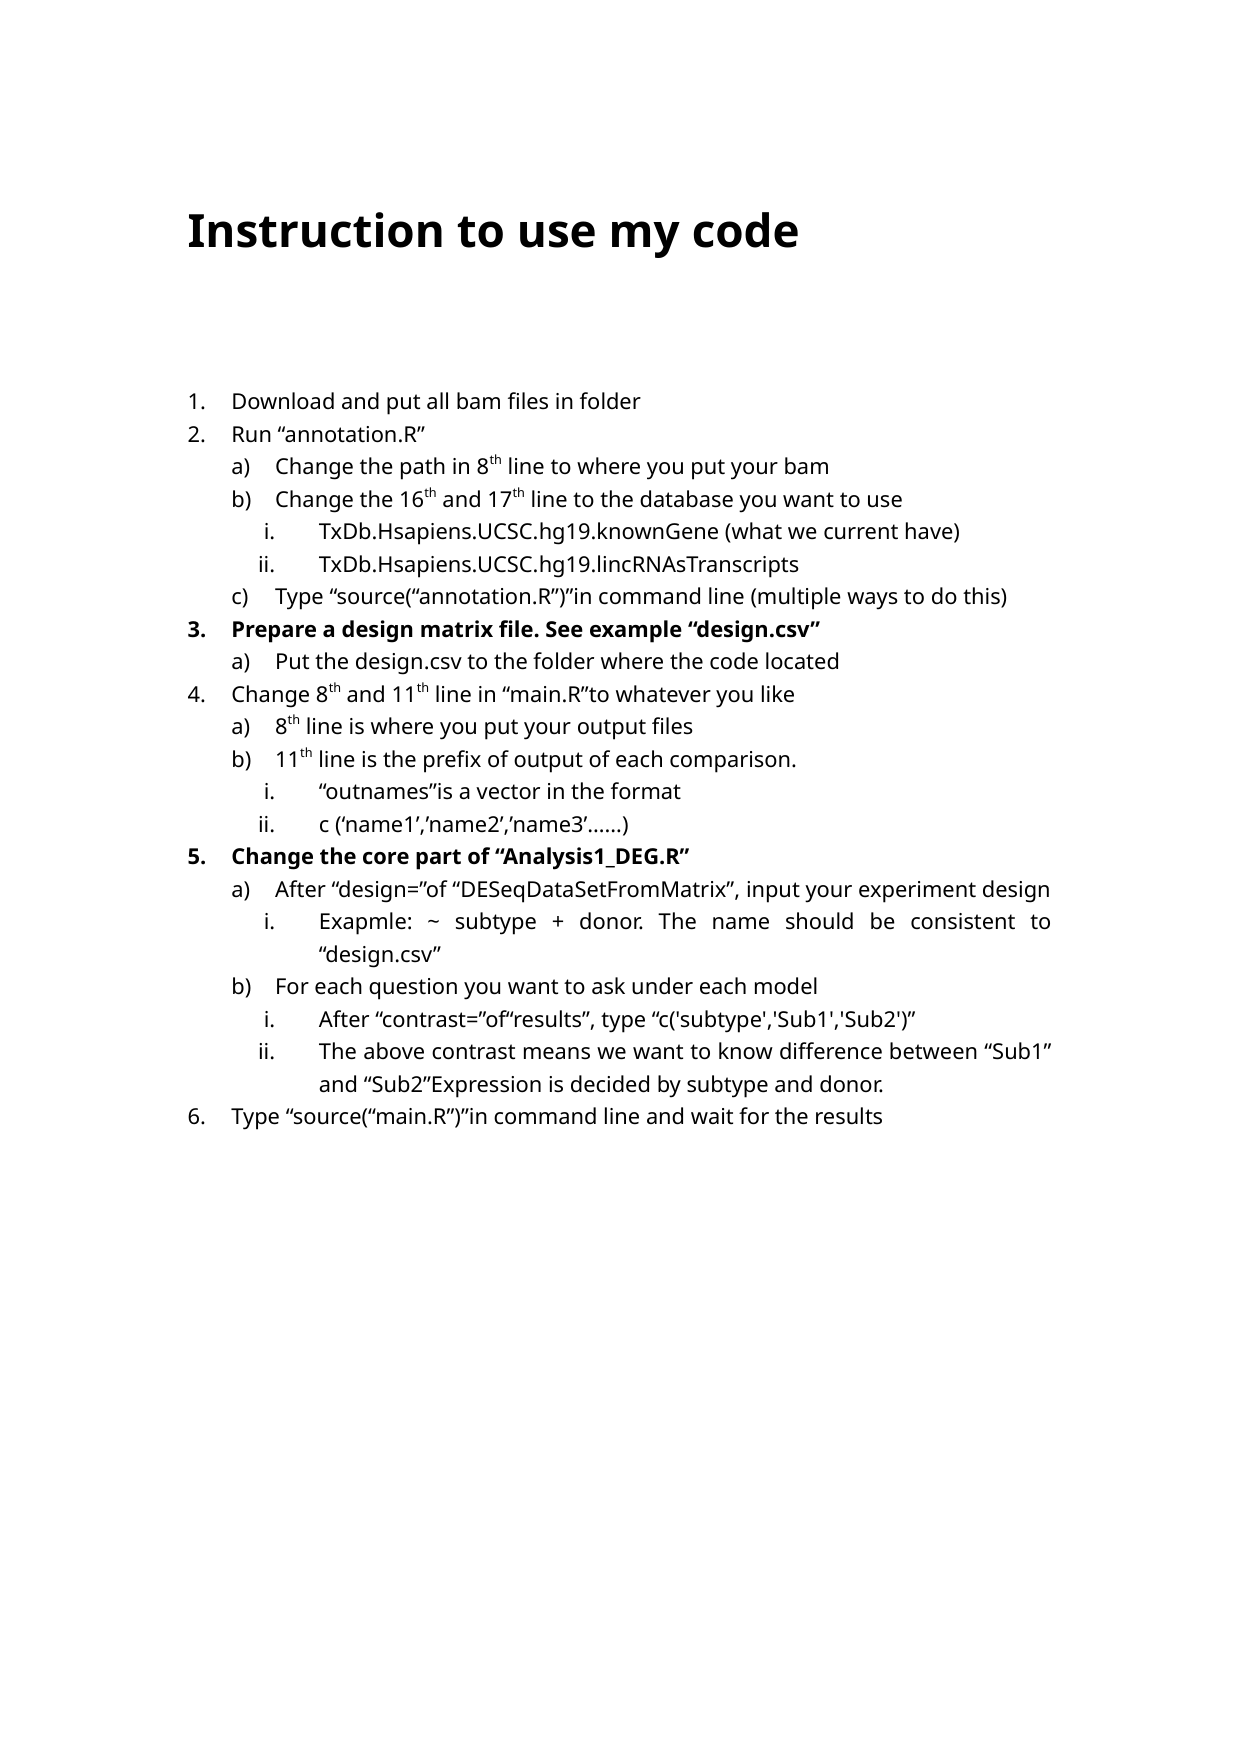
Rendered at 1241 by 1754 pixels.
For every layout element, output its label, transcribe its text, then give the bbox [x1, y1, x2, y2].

list 8th line is where you put your output files [231, 710, 1053, 742]
list “outnames”is a vector in the format [275, 775, 1053, 807]
list Change the 16th and 17th line to the database you want to use [231, 482, 1053, 515]
list After “contrast=”of“results”, type “c('subtype','Sub1','Sub2')” [275, 1002, 1053, 1035]
list For each question you want to ask under each model [231, 970, 1053, 1002]
list Change 8th and 11th line in “main.R”to whatever you like [187, 677, 1053, 710]
list Type “source(“main.R”)”in command line and wait for the results [187, 1100, 1053, 1132]
list Change the core part of “Analysis1_DEG.R” [187, 840, 1053, 872]
list Put the design.csv to the folder where the code located [231, 645, 1053, 677]
list TxDb.Hsapiens.UCSC.hg19.knownGene (what we current have) [275, 515, 1053, 547]
list Prepare a design matrix file. See example “design.csv” [187, 612, 1053, 645]
list Type “source(“annotation.R”)”in command line (multiple ways to do this) [231, 580, 1053, 612]
list Run “annotation.R” [187, 417, 1053, 450]
list 11th line is the prefix of output of each comparison. [231, 742, 1053, 775]
list Change the path in 8th line to where you put your bam [231, 450, 1053, 482]
list c (‘name1’,’name2’,’name3’……) [275, 807, 1053, 840]
list The above contrast means we want to know difference between “Sub1” and “Sub2”Expression is decided by subtype and donor. [275, 1035, 1053, 1100]
list Download and put all bam files in folder [187, 385, 1053, 417]
list TxDb.Hsapiens.UCSC.hg19.lincRNAsTranscripts [275, 547, 1053, 580]
list Exapmle: ~ subtype + donor. The name should be consistent to “design.csv” [275, 905, 1053, 970]
subtitle Instruction to use my code [187, 197, 1053, 262]
list After “design=”of “DESeqDataSetFromMatrix”, input your experiment design [231, 872, 1053, 905]
